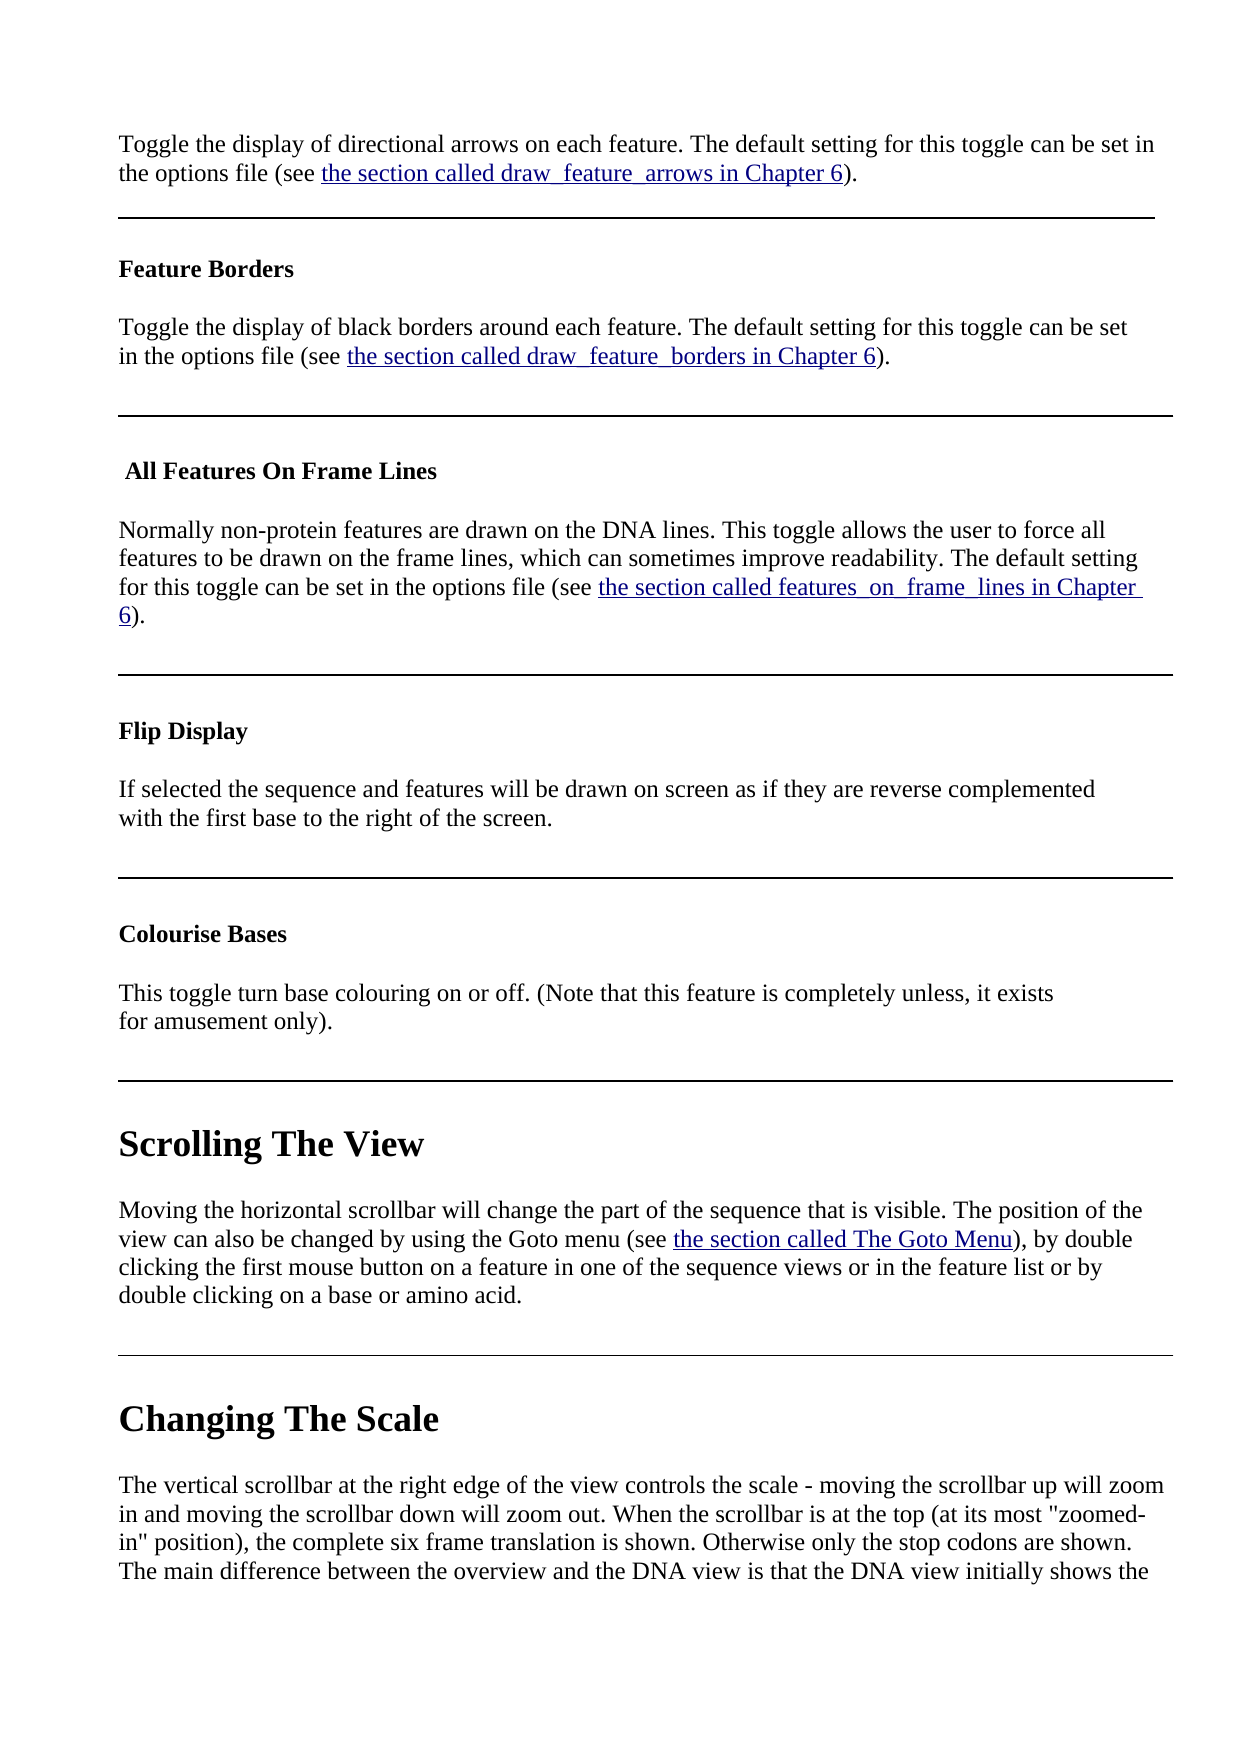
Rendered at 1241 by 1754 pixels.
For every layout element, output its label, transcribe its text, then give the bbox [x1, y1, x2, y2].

text Toggle the display of black borders around each feature. The default setting for this toggle can be set in the options file (see the section called draw_feature_borders in Chapter 6). [118, 313, 1146, 370]
subtitle Flip Display [118, 716, 1173, 745]
text Toggle the display of directional arrows on each feature. The default setting for this toggle can be set in the options file (see the section called draw_feature_arrows in Chapter 6). [118, 130, 1155, 187]
subtitle Scrolling The View [118, 1122, 1173, 1165]
subtitle Changing The Scale [118, 1396, 1173, 1439]
text If selected the sequence and features will be drawn on screen as if they are reverse complemented with the first base to the right of the screen. [118, 776, 1140, 831]
text Normally non-protein features are drawn on the DNA lines. This toggle allows the user to force all features to be drawn on the frame lines, which can sometimes improve readability. The default setting for this toggle can be set in the options file (see the section called features_on_frame_lines in Chapter 6). [118, 516, 1165, 629]
subtitle All Features On Frame Lines [118, 456, 1173, 485]
text Moving the horizontal scrollbar will change the part of the sequence that is visible. The position of the view can also be changed by using the Goto menu (see the section called The Goto Menu), by double clicking the first mouse button on a feature in one of the sequence views or in the feature list or by double clicking on a base or amino acid. [118, 1196, 1171, 1309]
subtitle Colourise Bases [118, 919, 1173, 948]
text This toggle turn base colouring on or off. (Note that this feature is completely unless, it exists for amusement only). [118, 979, 1084, 1034]
subtitle Feature Borders [118, 254, 1173, 283]
